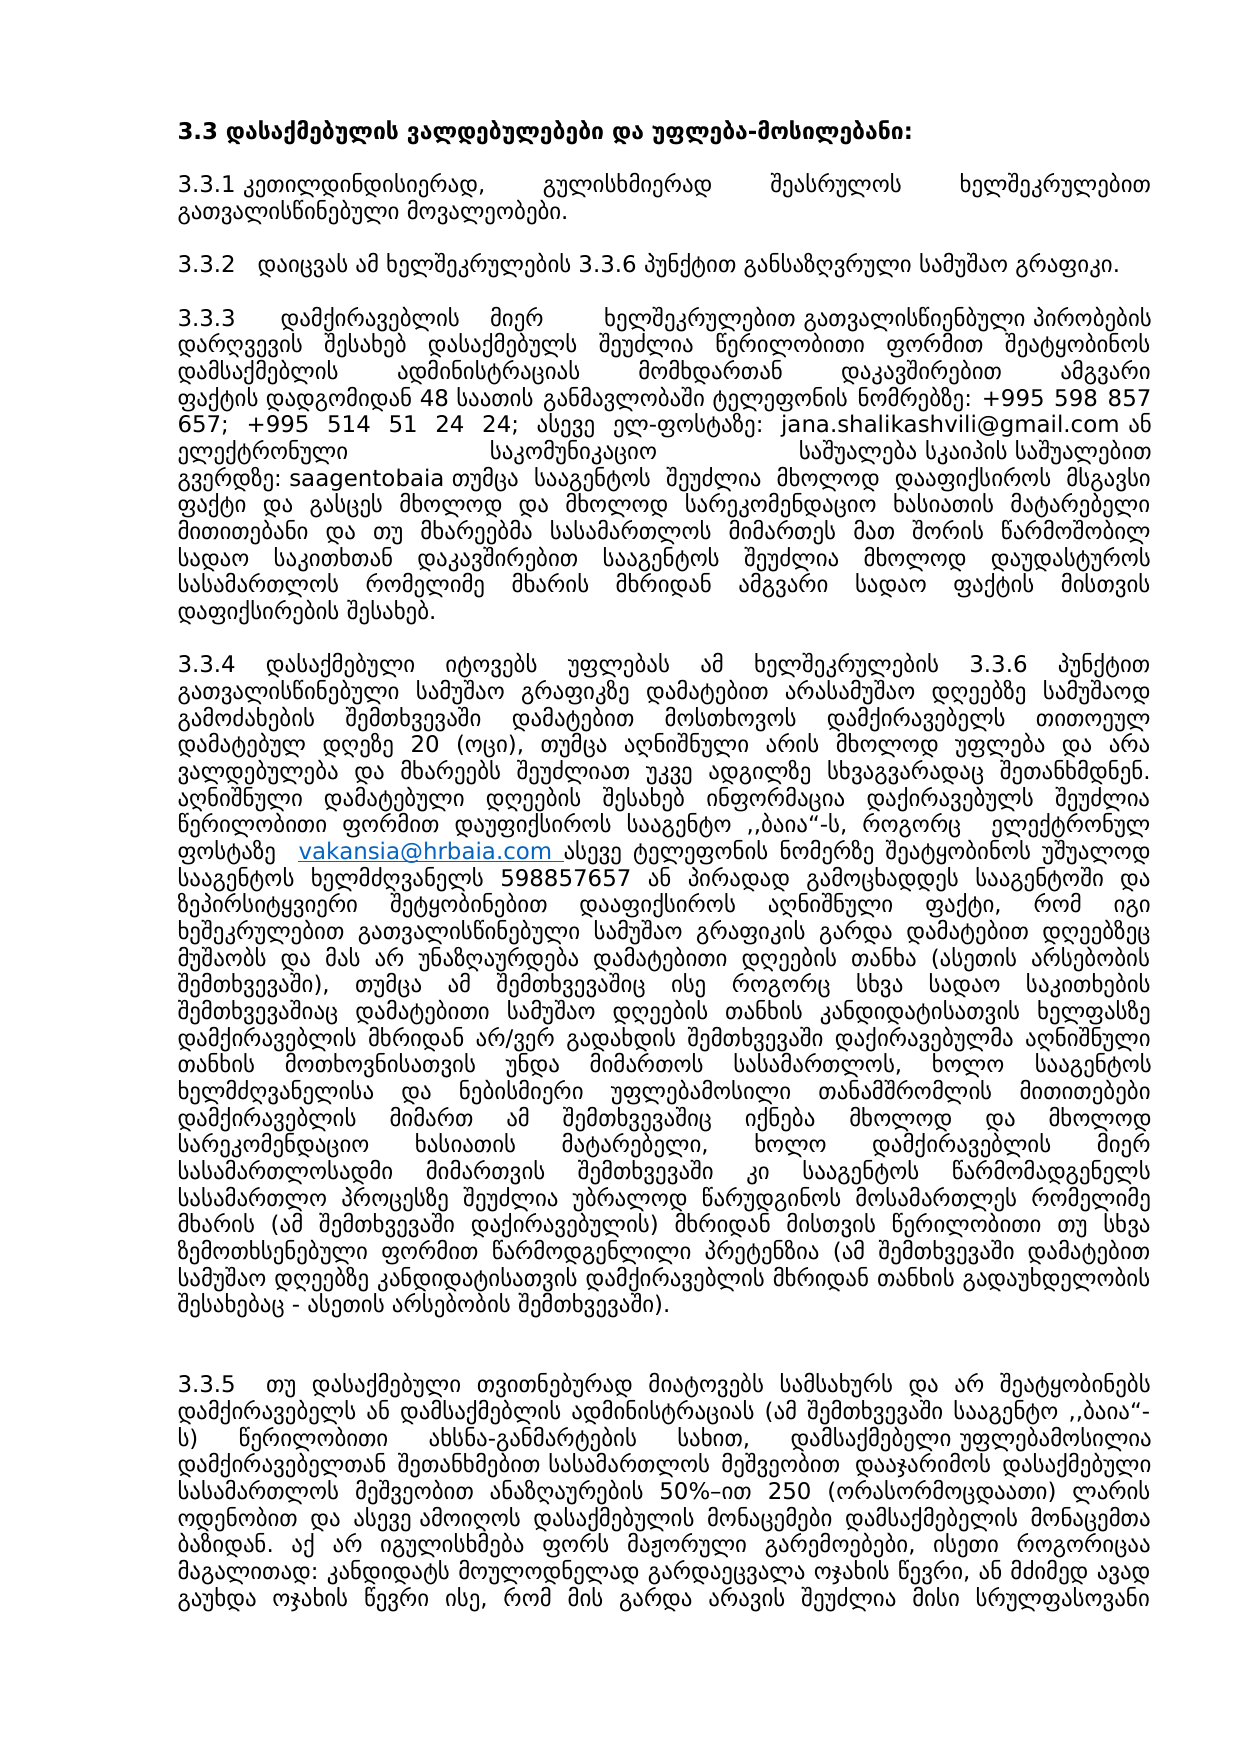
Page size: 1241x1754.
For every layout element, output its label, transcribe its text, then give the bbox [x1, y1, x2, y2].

text 3.3 დასაქმებულის ვალდებულებები და უფლება-მოსილებანი: [177, 118, 1152, 145]
text 3.3.1 კეთილდინდისიერად, გულისხმიერად შეასრულოს ხელშეკრულებით გათვალისწინებული მოვალეობები. [177, 171, 1152, 225]
text 3.3.2 დაიცვას ამ ხელშეკრულების 3.3.6 პუნქტით განსაზღვრული სამუშაო გრაფიკი. [177, 251, 1152, 278]
text 3.3.3 დამქირავებლის მიერ ხელშეკრულებით გათვალისწიენბული პირობების დარღვევის შესახებ დასაქმებულს შეუძლია წერილობითი ფორმით შეატყობინოს დამსაქმებლის ადმინისტრაციას მომხდართან დაკავშირებით ამგვარი ფაქტის დადგომიდან 48 საათის განმავლობაში ტელეფონის ნომრებზე: +995 598 857 657; +995 514 51 24 24; ასევე ელ-ფოსტაზე: jana.shalikashvili@gmail.com ან ელექტრონული საკომუნიკაციო საშუალება სკაიპის საშუალებით გვერდზე: saagentobaia თუმცა სააგენტოს შეუძლია მხოლოდ დააფიქსიროს მსგავსი ფაქტი და გასცეს მხოლოდ და მხოლოდ სარეკომენდაციო ხასიათის მატარებელი მითითებანი და თუ მხარეებმა სასამართლოს მიმართეს მათ შორის წარმოშობილ სადაო საკითხთან დაკავშირებით სააგენტოს შეუძლია მხოლოდ დაუდასტუროს სასამართლოს რომელიმე მხარის მხრიდან ამგვარი სადაო ფაქტის მისთვის დაფიქსირების შესახებ. [177, 305, 1152, 625]
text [177, 1371, 1152, 1611]
text 3.3.4 დასაქმებული იტოვებს უფლებას ამ ხელშეკრულების 3.3.6 პუნქტით გათვალისწინებული სამუშაო გრაფიკზე დამატებით არასამუშაო დღეებზე სამუშაოდ გამოძახების შემთხვევაში დამატებით მოსთხოვოს დამქირავებელს თითოეულ დამატებულ დღეზე 20 (ოცი), თუმცა აღნიშნული არის მხოლოდ უფლება და არა ვალდებულება და მხარეებს შეუძლიათ უკვე ადგილზე სხვაგვარადაც შეთანხმდნენ. აღნიშნული დამატებული დღეების შესახებ ინფორმაცია დაქირავებულს შეუძლია წერილობითი ფორმით დაუფიქსიროს სააგენტო ,,ბაია“-ს, როგორც ელექტრონულ ფოსტაზე vakansia@hrbaia.com ასევე ტელეფონის ნომერზე შეატყობინოს უშუალოდ სააგენტოს ხელმძღვანელს 598857657 ან პირადად გამოცხადდეს სააგენტოში და ზეპირსიტყვიერი შეტყობინებით დააფიქსიროს აღნიშნული ფაქტი, რომ იგი ხეშეკრულებით გათვალისწინებული სამუშაო გრაფიკის გარდა დამატებით დღეებზეც მუშაობს და მას არ უნაზღაურდება დამატებითი დღეების თანხა (ასეთის არსებობის შემთხვევაში), თუმცა ამ შემთხვევაშიც ისე როგორც სხვა სადაო საკითხების შემთხვევაშიაც დამატებითი სამუშაო დღეების თანხის კანდიდატისათვის ხელფასზე დამქირავებლის მხრიდან არ/ვერ გადახდის შემთხვევაში დაქირავებულმა აღნიშნული თანხის მოთხოვნისათვის უნდა მიმართოს სასამართლოს, ხოლო სააგენტოს ხელმძღვანელისა და ნებისმიერი უფლებამოსილი თანამშრომლის მითითებები დამქირავებლის მიმართ ამ შემთხვევაშიც იქნება მხოლოდ და მხოლოდ სარეკომენდაციო ხასიათის მატარებელი, ხოლო დამქირავებლის მიერ სასამართლოსადმი მიმართვის შემთხვევაში კი სააგენტოს წარმომადგენელს სასამართლო პროცესზე შეუძლია უბრალოდ წარუდგინოს მოსამართლეს რომელიმე მხარის (ამ შემთხვევაში დაქირავებულის) მხრიდან მისთვის წერილობითი თუ სხვა ზემოთხსენებული ფორმით წარმოდგენლილი პრეტენზია (ამ შემთხვევაში დამატებით სამუშაო დღეებზე კანდიდატისათვის დამქირავებლის მხრიდან თანხის გადაუხდელობის შესახებაც - ასეთის არსებობის შემთხვევაში). [177, 651, 1152, 1318]
